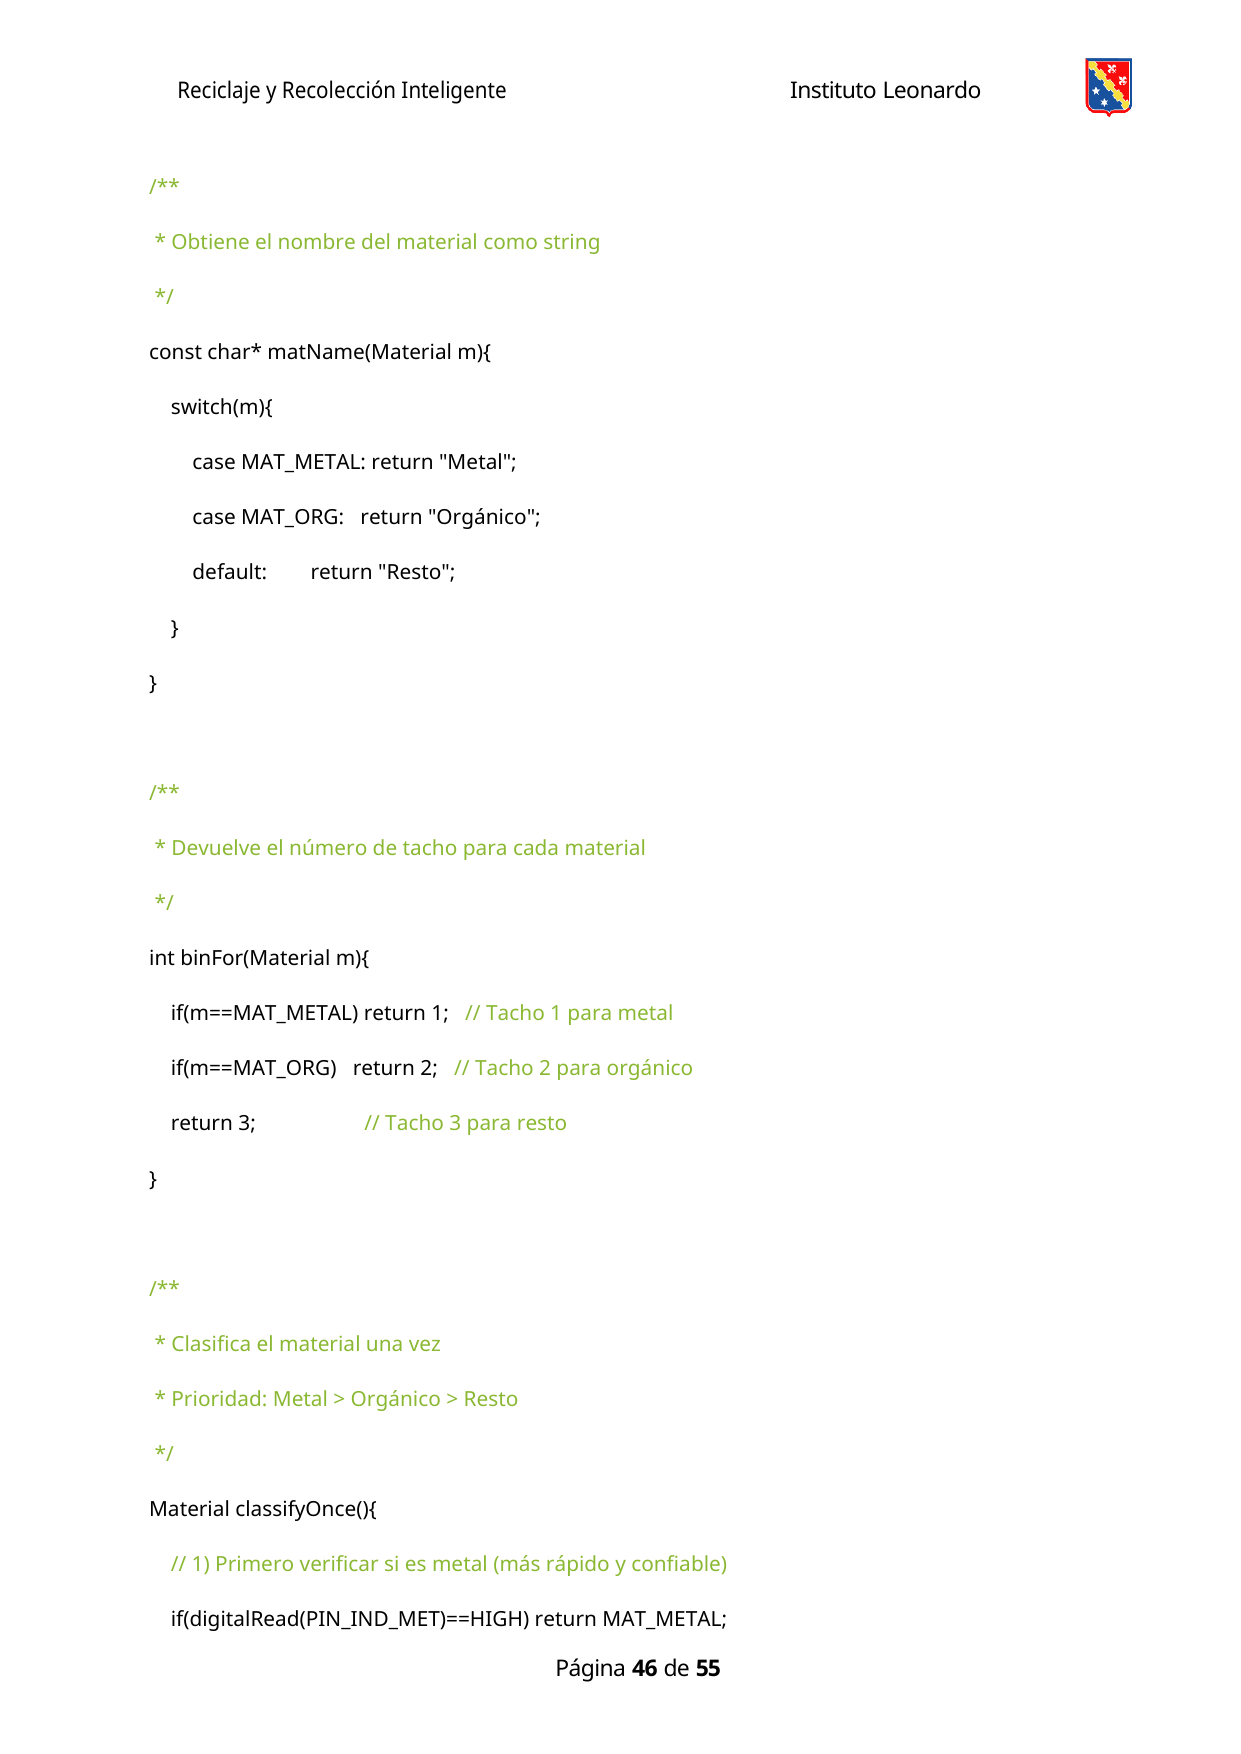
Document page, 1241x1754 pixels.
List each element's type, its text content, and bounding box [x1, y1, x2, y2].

text /** [75, 172, 1063, 200]
text if(m==MAT_ORG) return 2; // Tacho 2 para orgánico [75, 1053, 1063, 1082]
text /** [75, 1274, 1063, 1302]
text */ [75, 1439, 1063, 1468]
text * Devuelve el número de tacho para cada material [75, 833, 1063, 861]
text int binFor(Material m){ [75, 943, 1063, 972]
text * Prioridad: Metal > Orgánico > Resto [75, 1384, 1063, 1412]
text /** [75, 778, 1063, 806]
text // 1) Primero verificar si es metal (más rápido y confiable) [75, 1549, 1063, 1578]
text return 3; // Tacho 3 para resto [75, 1108, 1063, 1137]
text Material classifyOnce(){ [75, 1494, 1063, 1523]
text * Obtiene el nombre del material como string [75, 227, 1063, 255]
text * Clasifica el material una vez [75, 1329, 1063, 1357]
text default: return "Resto"; [75, 557, 1063, 586]
text */ [75, 282, 1063, 310]
text if(digitalRead(PIN_IND_MET)==HIGH) return MAT_METAL; [75, 1604, 1063, 1633]
text case MAT_ORG: return "Orgánico"; [75, 502, 1063, 531]
text } [75, 1164, 1063, 1192]
text switch(m){ [75, 392, 1063, 421]
text if(m==MAT_METAL) return 1; // Tacho 1 para metal [75, 998, 1063, 1027]
picture [1085, 58, 1132, 117]
text } [75, 613, 1063, 641]
text } [75, 668, 1063, 696]
text case MAT_METAL: return "Metal"; [75, 447, 1063, 476]
text */ [75, 888, 1063, 917]
text const char* matName(Material m){ [75, 337, 1063, 366]
